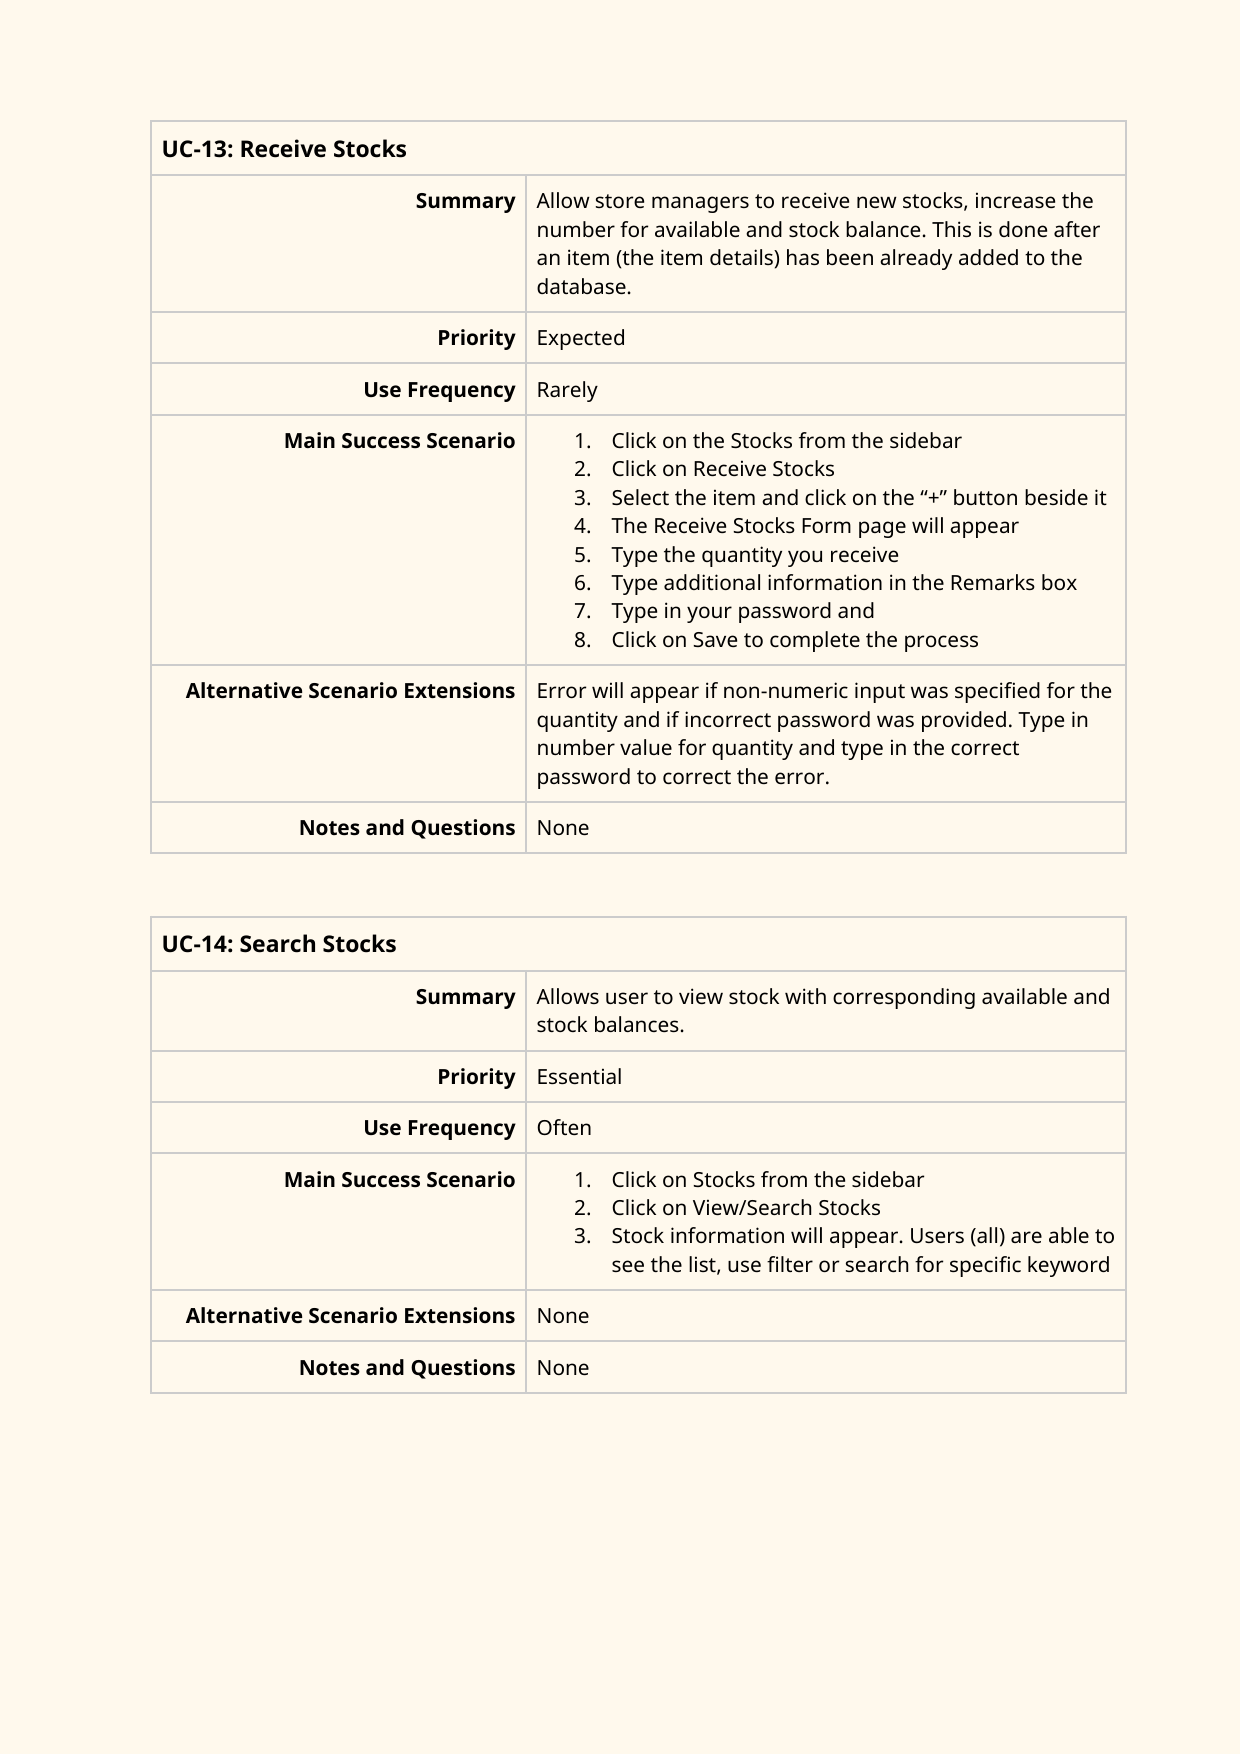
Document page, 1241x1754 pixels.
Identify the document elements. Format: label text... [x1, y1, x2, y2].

table_cell Notes and Questions [152, 1342, 525, 1392]
table_cell Main Success Scenario [152, 416, 525, 664]
table_cell None [527, 1342, 1125, 1392]
table_cell None [527, 1291, 1125, 1340]
table_cell Allows user to view stock with corresponding available and stock balances. [527, 972, 1125, 1049]
table_cell Expected [527, 313, 1125, 362]
table_cell Priority [152, 313, 525, 362]
table_cell Rarely [527, 364, 1125, 413]
table_header UC-13: Receive Stocks [152, 122, 1125, 174]
table_cell Main Success Scenario [152, 1154, 525, 1289]
table_cell Priority [152, 1052, 525, 1101]
table_cell Error will appear if non-numeric input was specified for the quantity and if incorrect password was provided. Type in number value for quantity and type in the correct password to correct the error. [527, 666, 1125, 801]
table_cell None [527, 803, 1125, 852]
table_header UC-14: Search Stocks [152, 918, 1125, 970]
table_cell Click on the Stocks from the sidebar Click on Receive Stocks Select the item and click on the “+” button beside it The Receive Stocks Form page will appear Type the quantity you receive Type additional information in the Remarks box Type in your password and Click on Save to complete the process [527, 416, 1125, 664]
table_cell Click on Stocks from the sidebar Click on View/Search Stocks Stock information will appear. Users (all) are able to see the list, use filter or search for specific keyword [527, 1154, 1125, 1289]
table_cell Use Frequency [152, 364, 525, 413]
table_cell Alternative Scenario Extensions [152, 1291, 525, 1340]
table_cell Essential [527, 1052, 1125, 1101]
table_cell Summary [152, 176, 525, 311]
table_cell Often [527, 1103, 1125, 1152]
table_cell Allow store managers to receive new stocks, increase the number for available and stock balance. This is done after an item (the item details) has been already added to the database. [527, 176, 1125, 311]
table_cell Alternative Scenario Extensions [152, 666, 525, 801]
table_cell Notes and Questions [152, 803, 525, 852]
table_cell Summary [152, 972, 525, 1049]
table_cell Use Frequency [152, 1103, 525, 1152]
